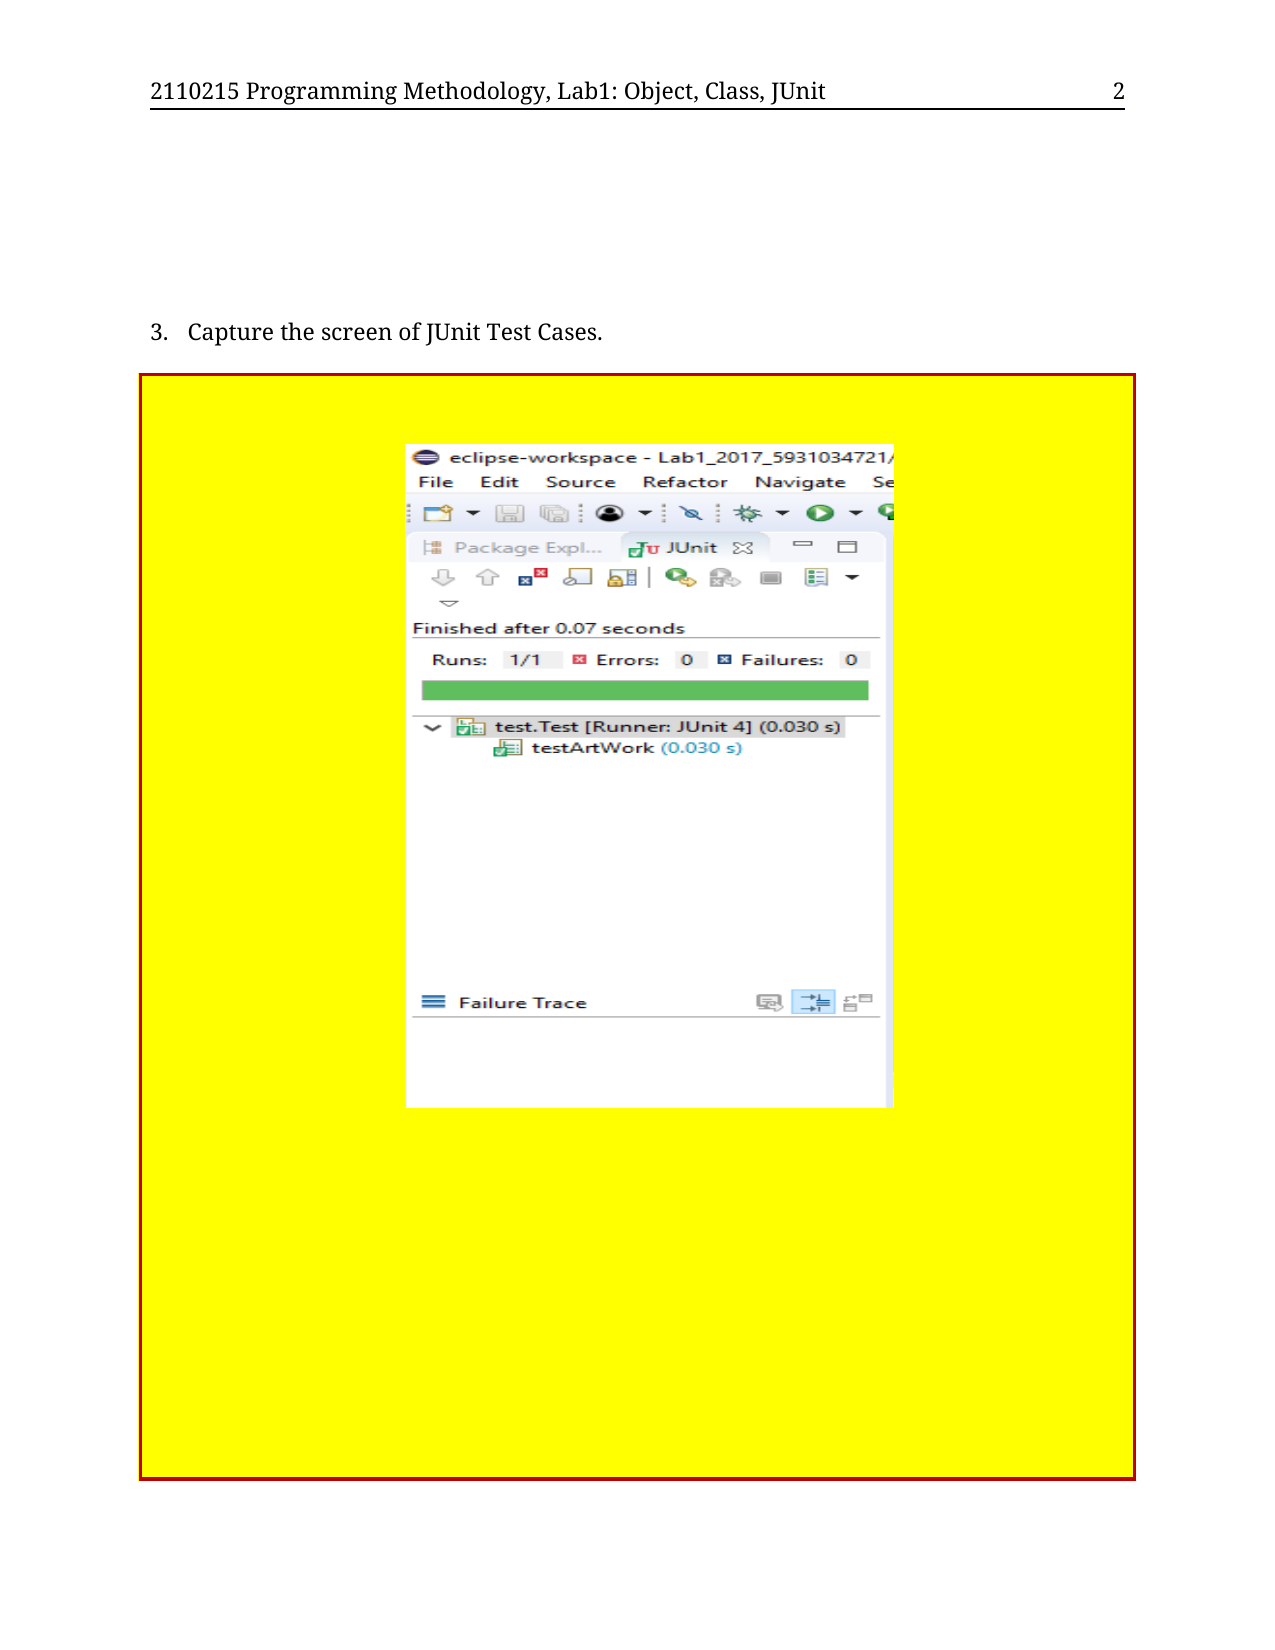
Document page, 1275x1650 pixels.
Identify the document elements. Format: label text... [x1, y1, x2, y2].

list Capture the screen of JUnit Test Cases. [150, 316, 1125, 347]
picture [405, 444, 894, 1108]
